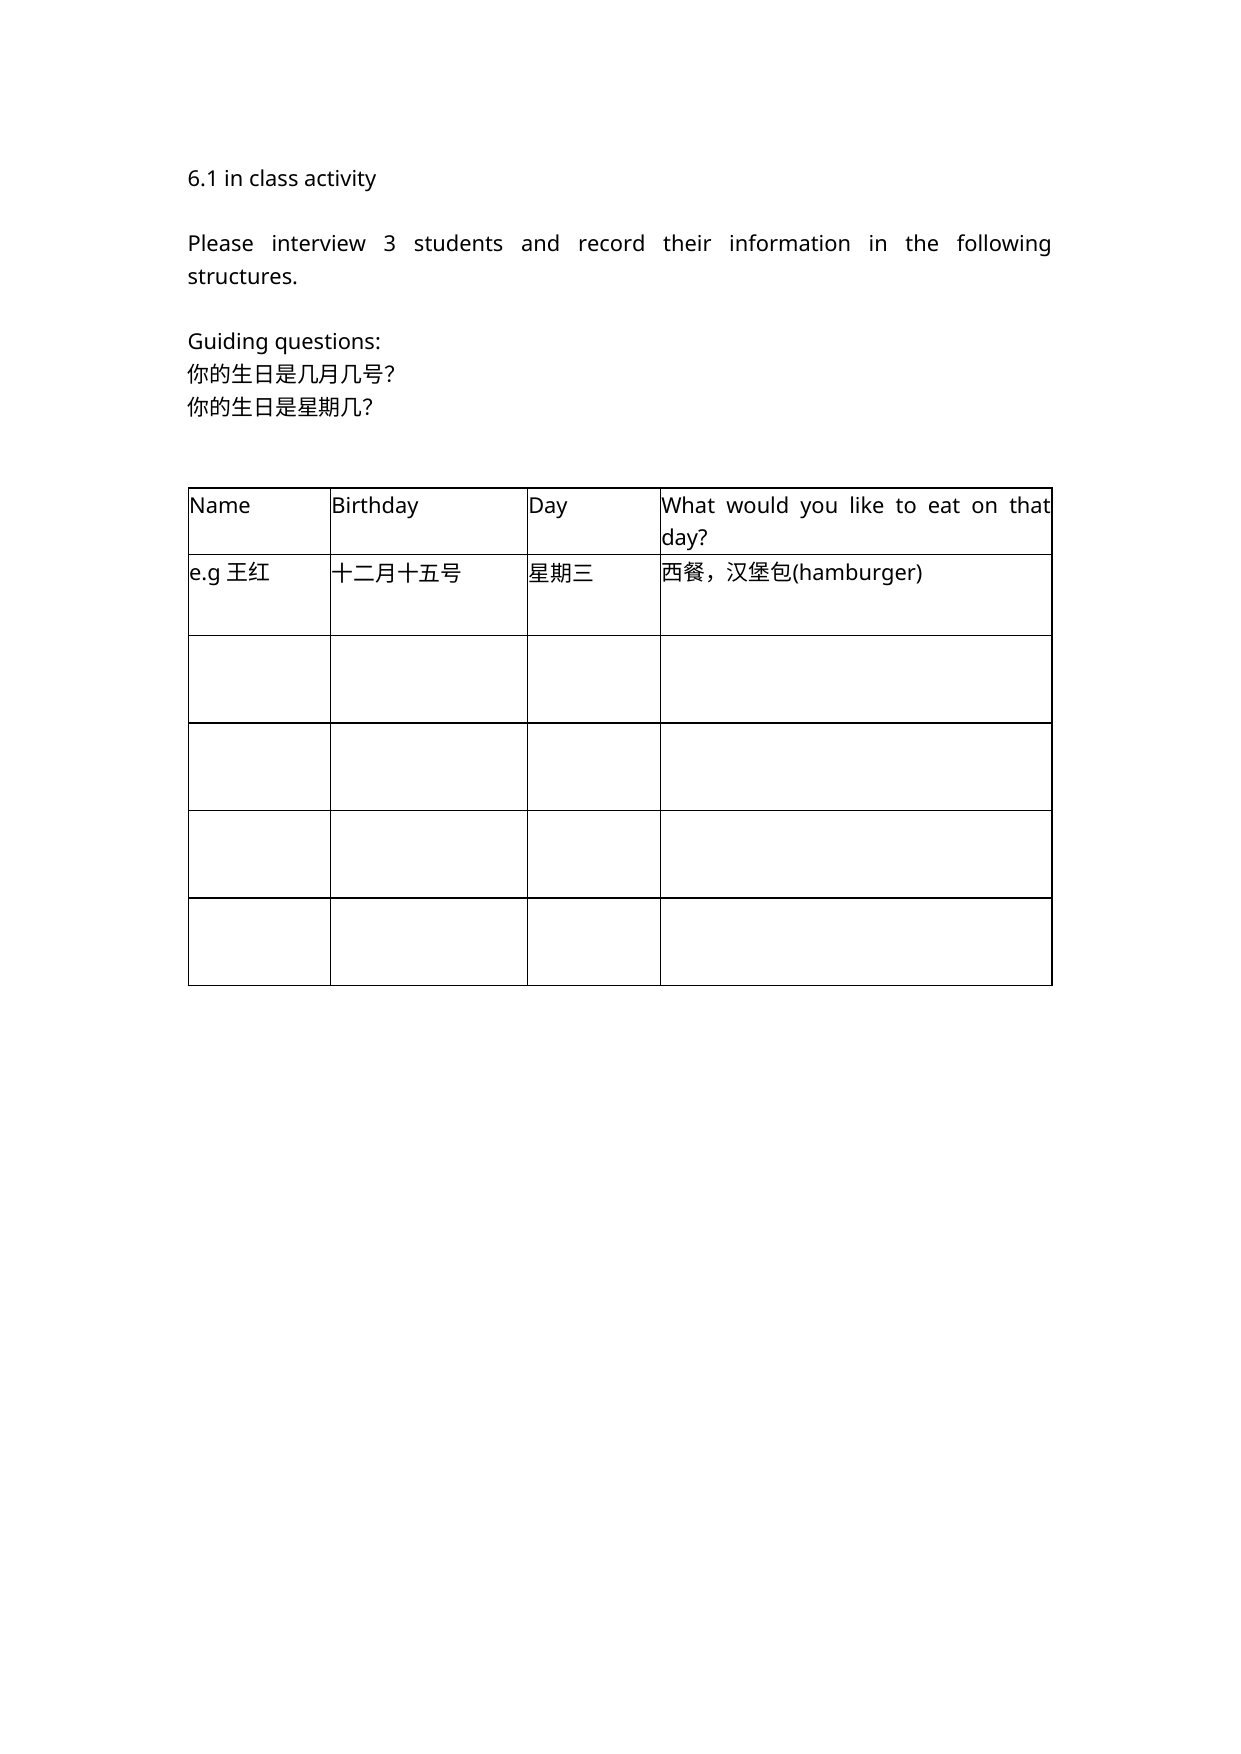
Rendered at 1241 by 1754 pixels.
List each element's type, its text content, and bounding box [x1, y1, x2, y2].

table_cell 星期三 [528, 555, 660, 635]
table_cell [528, 636, 660, 722]
table_cell [331, 899, 527, 985]
table_header Birthday [331, 489, 527, 553]
text 6.1 in class activity [187, 162, 1053, 194]
text Guiding questions: [187, 324, 1053, 357]
table_cell [331, 636, 527, 722]
text 你的生日是几月几号？ [187, 357, 1053, 389]
table_header Day [528, 489, 660, 553]
table_cell [331, 811, 527, 897]
table_cell 十二月十五号 [331, 555, 527, 635]
text 你的生日是星期几？ [187, 389, 1053, 422]
table_cell [661, 811, 1051, 897]
table_cell 西餐，汉堡包(hamburger) [661, 555, 1051, 635]
table_cell [661, 724, 1051, 810]
table_cell [189, 811, 330, 897]
table_cell [331, 724, 527, 810]
table_cell [189, 724, 330, 810]
table_header Name [189, 489, 330, 553]
table_cell e.g 王红 [189, 555, 330, 635]
table_cell [189, 636, 330, 722]
table_header What would you like to eat on that day? [661, 489, 1051, 553]
table_cell [528, 724, 660, 810]
table_cell [189, 899, 330, 985]
table_cell [528, 899, 660, 985]
table_cell [528, 811, 660, 897]
table_cell [661, 636, 1051, 722]
text Please interview 3 students and record their information in the following structures. [187, 227, 1053, 292]
table_cell [661, 899, 1051, 985]
